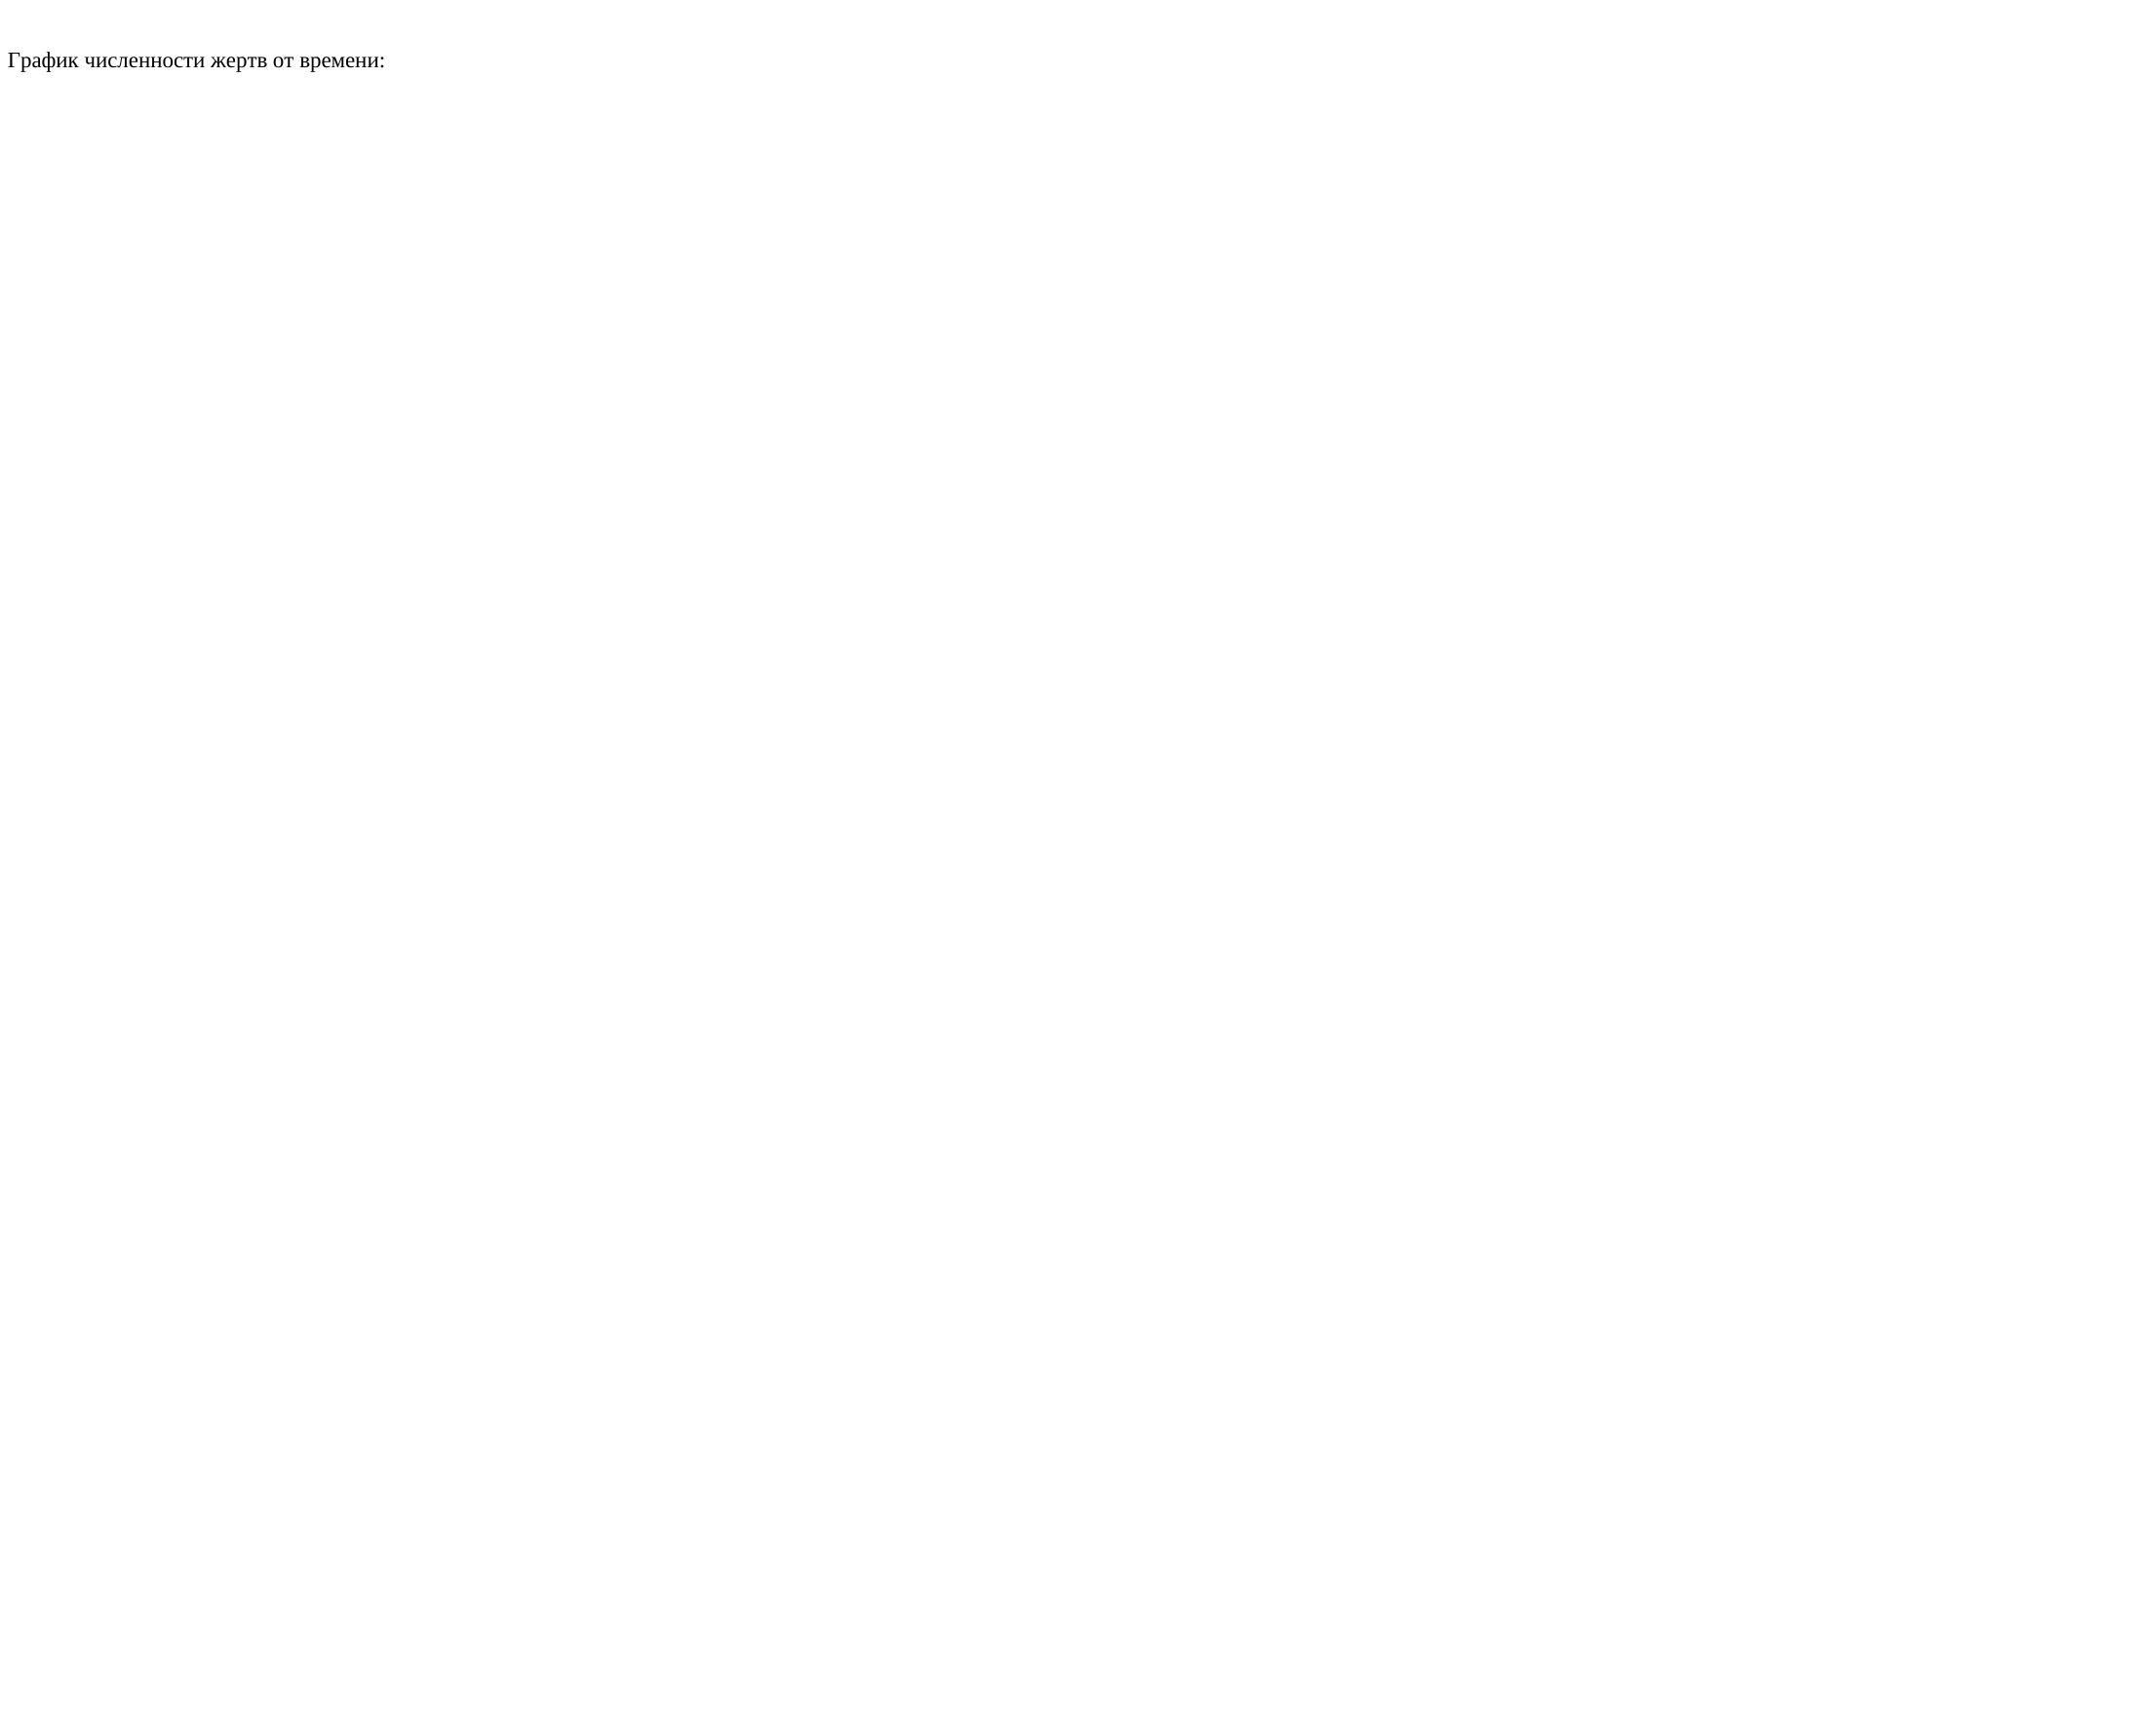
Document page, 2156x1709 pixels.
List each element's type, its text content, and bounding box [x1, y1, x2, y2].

text График численности жертв от времени: [8, 47, 2155, 72]
